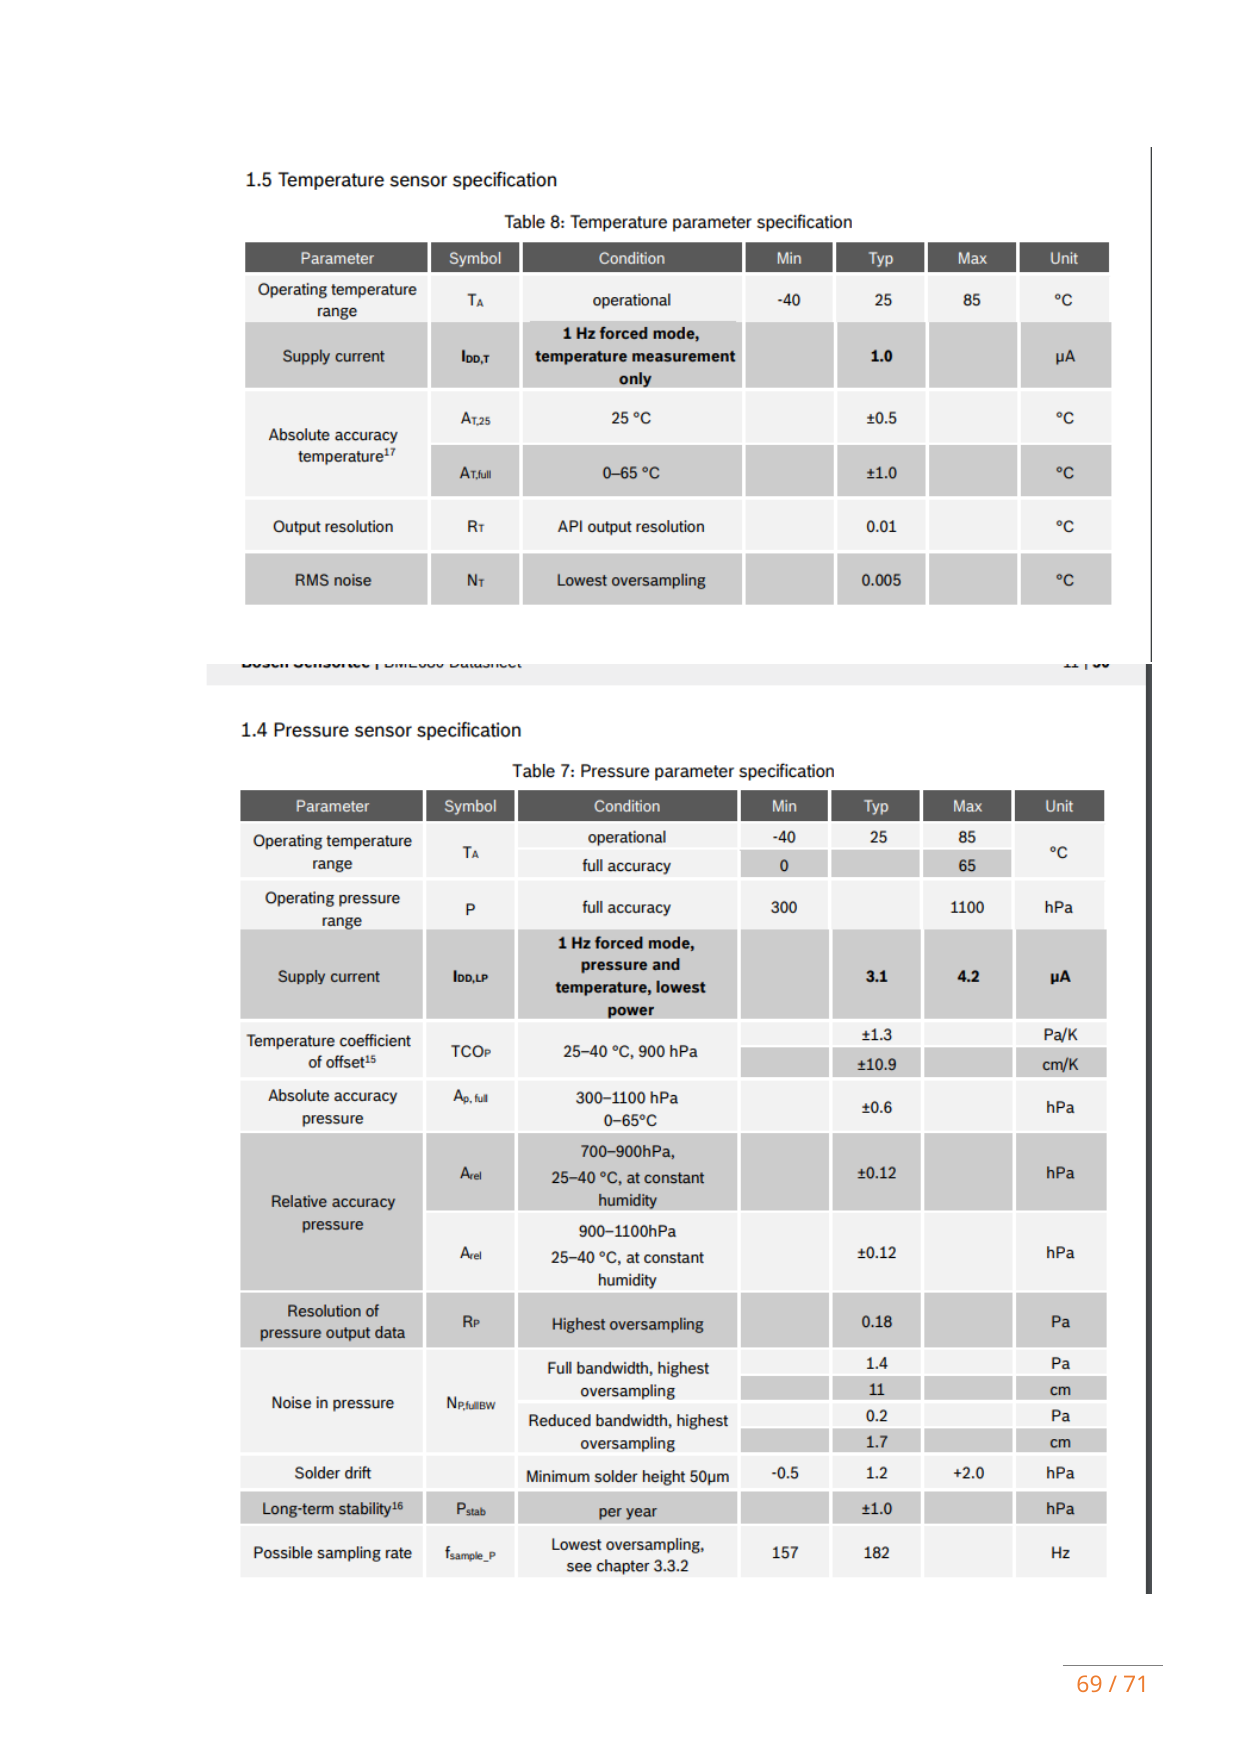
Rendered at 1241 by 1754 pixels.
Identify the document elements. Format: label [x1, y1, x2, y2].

picture [206, 147, 1152, 662]
picture [206, 664, 1152, 1594]
